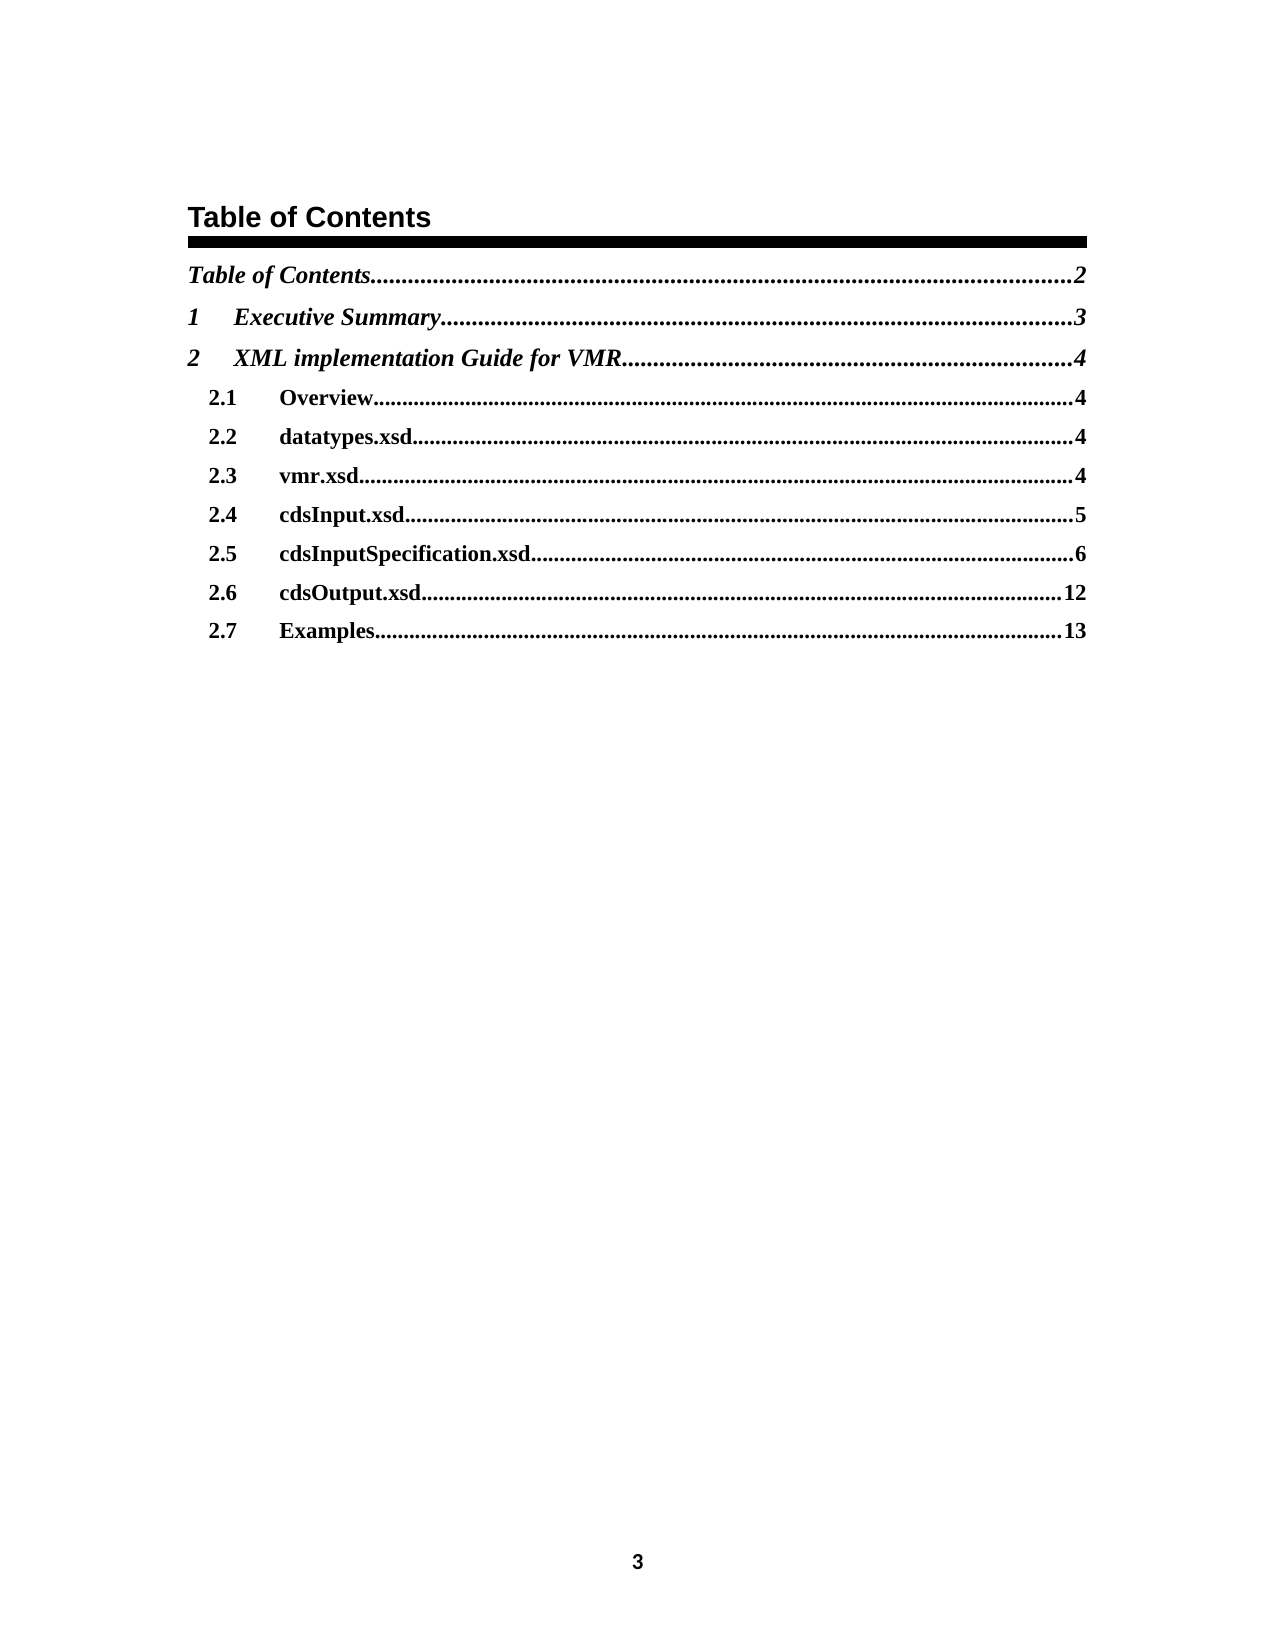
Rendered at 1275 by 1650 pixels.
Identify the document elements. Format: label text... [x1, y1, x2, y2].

text Table of Contents 2 [187, 261, 1087, 289]
subtitle Table of Contents [187, 200, 1087, 248]
text 2.5 cdsInputSpecification.xsd 6 [208, 540, 1087, 566]
text 2.3 vmr.xsd 4 [208, 462, 1087, 488]
text 2.2 datatypes.xsd 4 [208, 423, 1087, 449]
text 2.4 cdsInput.xsd 5 [208, 501, 1087, 527]
text 2 XML implementation Guide for VMR 4 [187, 343, 1087, 372]
text 2.6 cdsOutput.xsd 12 [208, 579, 1087, 605]
text 2.7 Examples 13 [208, 617, 1087, 644]
text 2.1 Overview 4 [208, 384, 1087, 411]
text 1 Executive Summary 3 [187, 302, 1087, 331]
